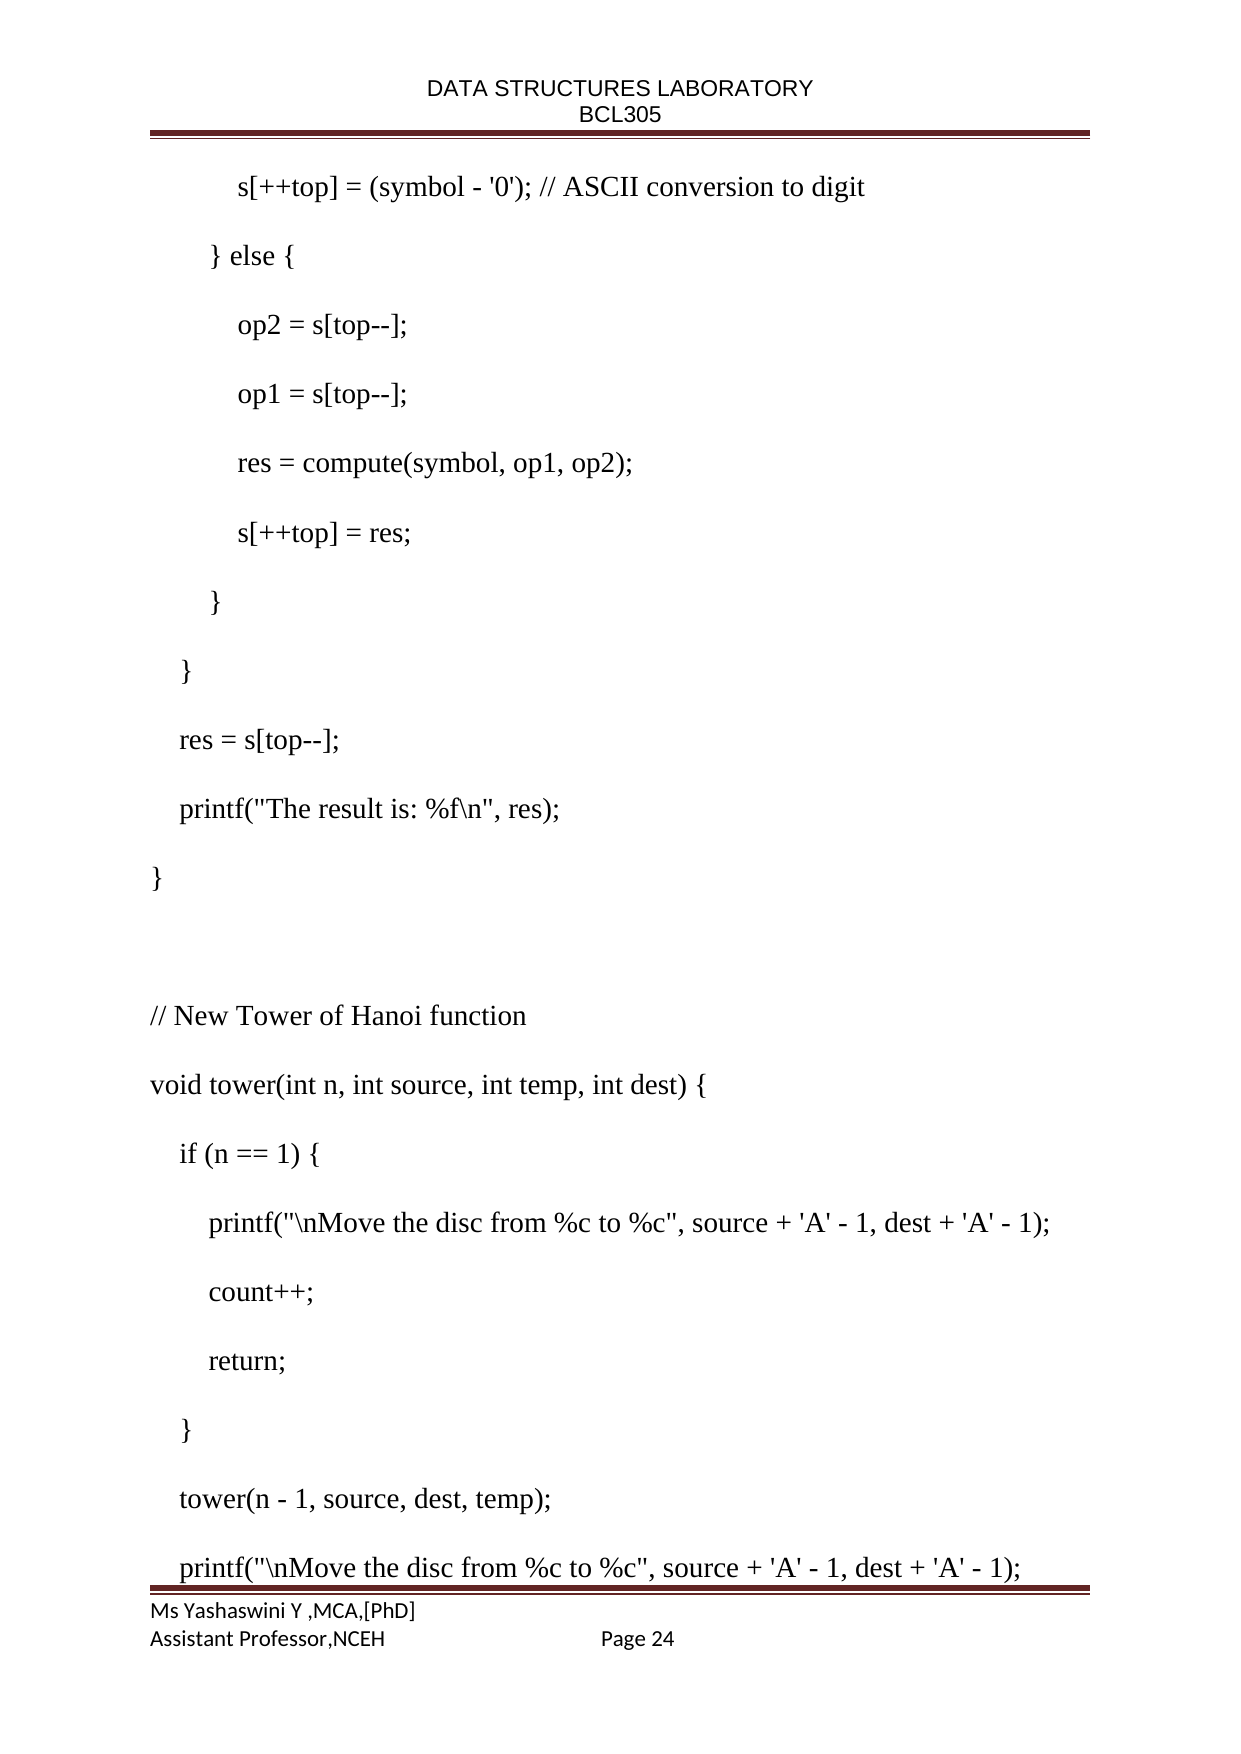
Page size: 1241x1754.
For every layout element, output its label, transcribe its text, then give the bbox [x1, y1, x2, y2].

text op2 = s[top--]; [150, 307, 1090, 341]
text } [150, 860, 1090, 893]
text return; [150, 1343, 1090, 1377]
text res = s[top--]; [150, 722, 1090, 755]
text } [150, 653, 1090, 686]
text } [150, 1412, 1090, 1446]
text void tower(int n, int source, int temp, int dest) { [150, 1067, 1090, 1101]
text } else { [150, 238, 1090, 272]
text if (n == 1) { [150, 1136, 1090, 1170]
text } [150, 584, 1090, 617]
text op1 = s[top--]; [150, 377, 1090, 410]
text s[++top] = res; [150, 515, 1090, 548]
text count++; [150, 1274, 1090, 1308]
text printf("The result is: %f\n", res); [150, 791, 1090, 824]
text // New Tower of Hanoi function [150, 998, 1090, 1032]
text printf("\nMove the disc from %c to %c", source + 'A' - 1, dest + 'A' - 1); [150, 1205, 1090, 1239]
text printf("\nMove the disc from %c to %c", source + 'A' - 1, dest + 'A' - 1); [150, 1551, 1090, 1584]
text s[++top] = (symbol - '0'); // ASCII conversion to digit [150, 169, 1090, 203]
text res = compute(symbol, op1, op2); [150, 446, 1090, 479]
text tower(n - 1, source, dest, temp); [150, 1482, 1090, 1515]
